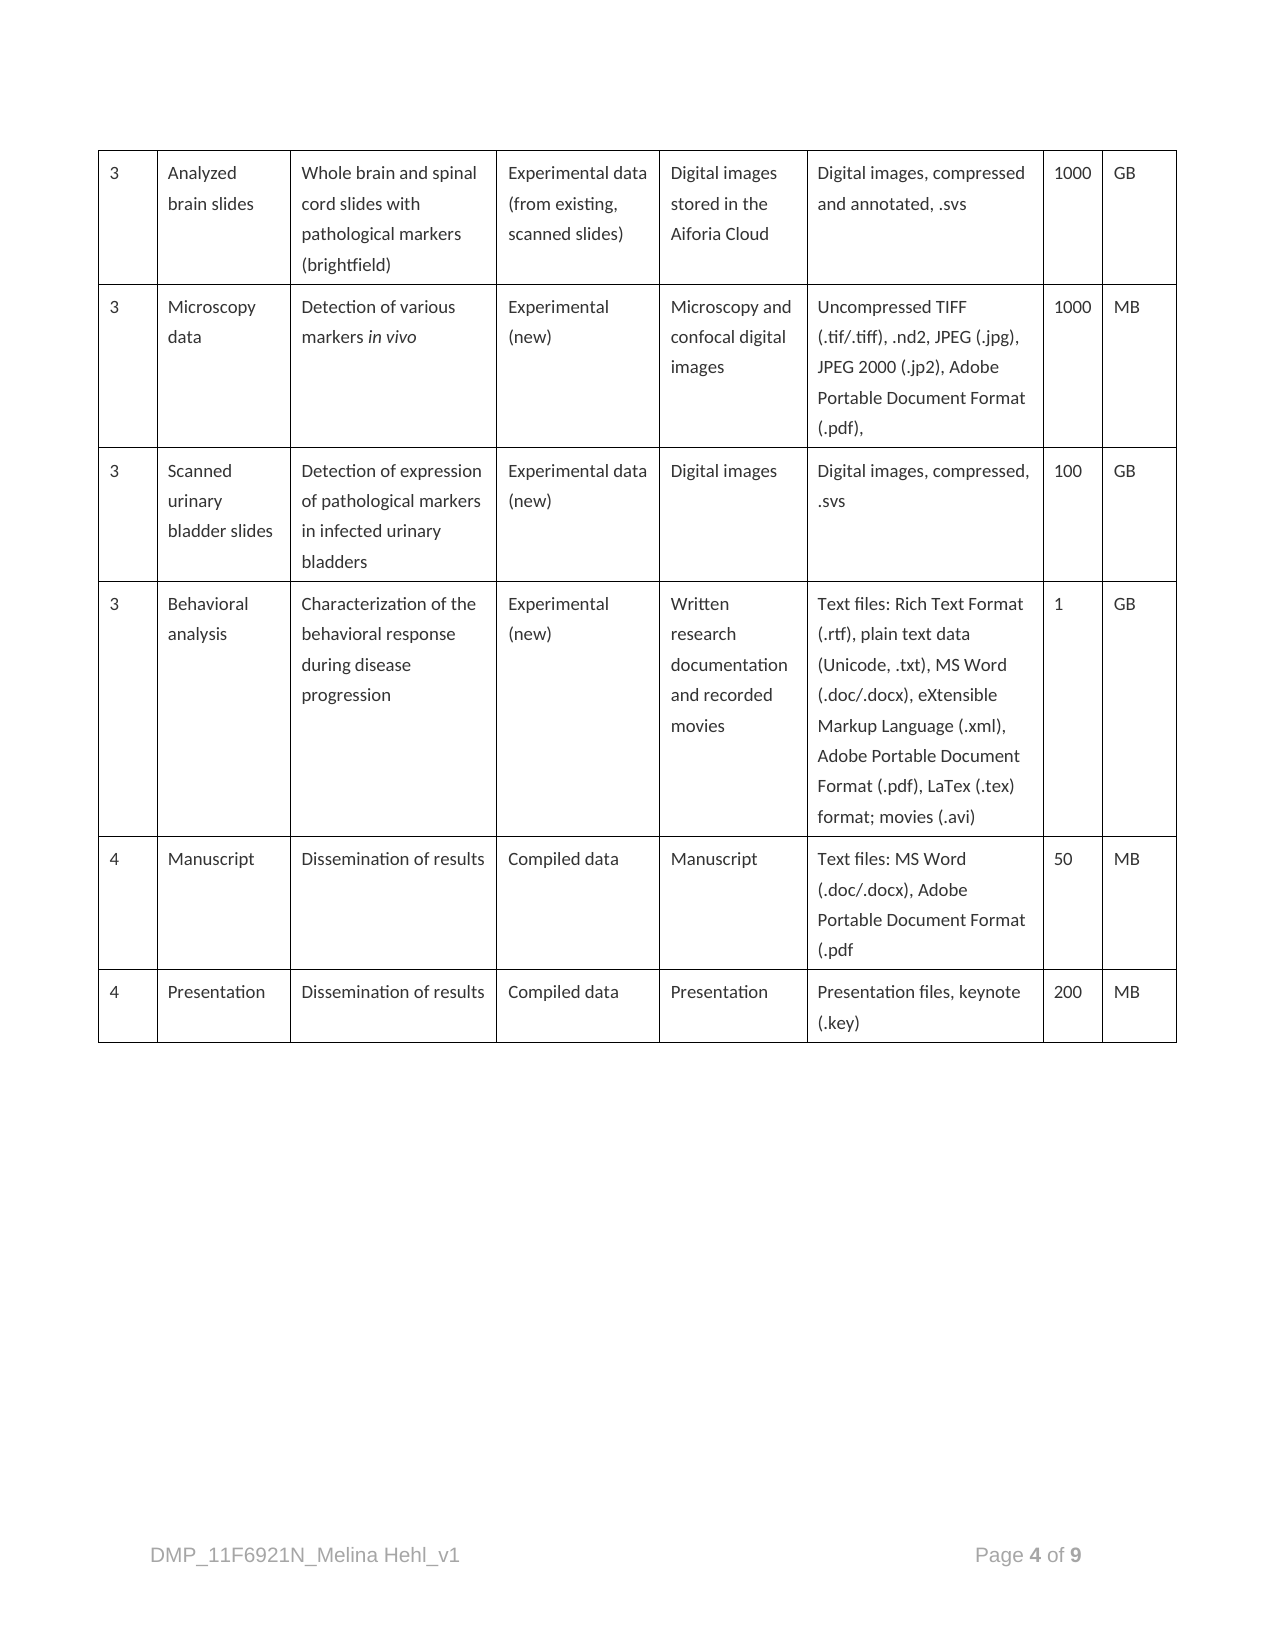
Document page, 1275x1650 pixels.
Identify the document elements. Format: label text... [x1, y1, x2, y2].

table_cell Dissemination of results [291, 837, 496, 969]
table_cell Dissemination of results [291, 970, 496, 1042]
table_cell 3 [99, 151, 157, 283]
table_cell Digital images, compressed, .svs [808, 448, 1043, 581]
table_cell Microscopy data [158, 285, 290, 447]
table_cell MB [1103, 285, 1176, 447]
table_cell MB [1103, 970, 1176, 1042]
table_cell Presentation files, keynote (.key) [808, 970, 1043, 1042]
table_cell 1000 [1044, 285, 1102, 447]
table_cell Presentation [158, 970, 290, 1042]
table_cell 3 [99, 582, 157, 836]
table_cell Scanned urinary bladder slides [158, 448, 290, 581]
table_cell GB [1103, 582, 1176, 836]
table_cell Detection of various markers in vivo [291, 285, 496, 447]
table_cell 200 [1044, 970, 1102, 1042]
table_cell 4 [99, 970, 157, 1042]
table_cell Compiled data [497, 837, 659, 969]
table_cell Digital images, compressed and annotated, .svs [808, 151, 1043, 283]
table_cell Digital images [660, 448, 807, 581]
table_cell 1000 [1044, 151, 1102, 283]
table_cell Compiled data [497, 970, 659, 1042]
table_cell Uncompressed TIFF (.tif/.tiff), .nd2, JPEG (.jpg), JPEG 2000 (.jp2), Adobe Portable Document Format (.pdf), [808, 285, 1043, 447]
table_cell GB [1103, 151, 1176, 283]
table_cell Behavioral analysis [158, 582, 290, 836]
table_cell Characterization of the behavioral response during disease progression [291, 582, 496, 836]
table_cell Text files: Rich Text Format (.rtf), plain text data (Unicode, .txt), MS Word (.doc/.docx), eXtensible Markup Language (.xml), Adobe Portable Document Format (.pdf), LaTex (.tex) format; movies (.avi) [808, 582, 1043, 836]
table_cell Manuscript [660, 837, 807, 969]
table_cell 4 [99, 837, 157, 969]
table_cell 1 [1044, 582, 1102, 836]
table_cell Experimental data (new) [497, 448, 659, 581]
table_cell Whole brain and spinal cord slides with pathological markers (brightfield) [291, 151, 496, 283]
table_cell Detection of expression of pathological markers in infected urinary bladders [291, 448, 496, 581]
table_cell 50 [1044, 837, 1102, 969]
table_cell Text files: MS Word (.doc/.docx), Adobe Portable Document Format (.pdf [808, 837, 1043, 969]
table_cell Presentation [660, 970, 807, 1042]
table_cell GB [1103, 448, 1176, 581]
table_cell 3 [99, 285, 157, 447]
table_cell Analyzed brain slides [158, 151, 290, 283]
table_cell Experimental (new) [497, 582, 659, 836]
table_cell Microscopy and confocal digital images [660, 285, 807, 447]
table_cell 100 [1044, 448, 1102, 581]
table_cell Experimental data (from existing, scanned slides) [497, 151, 659, 283]
table_cell Manuscript [158, 837, 290, 969]
table_cell 3 [99, 448, 157, 581]
table_cell MB [1103, 837, 1176, 969]
table_cell Written research documentation and recorded movies [660, 582, 807, 836]
table_cell Digital images stored in the Aiforia Cloud [660, 151, 807, 283]
table_cell Experimental (new) [497, 285, 659, 447]
